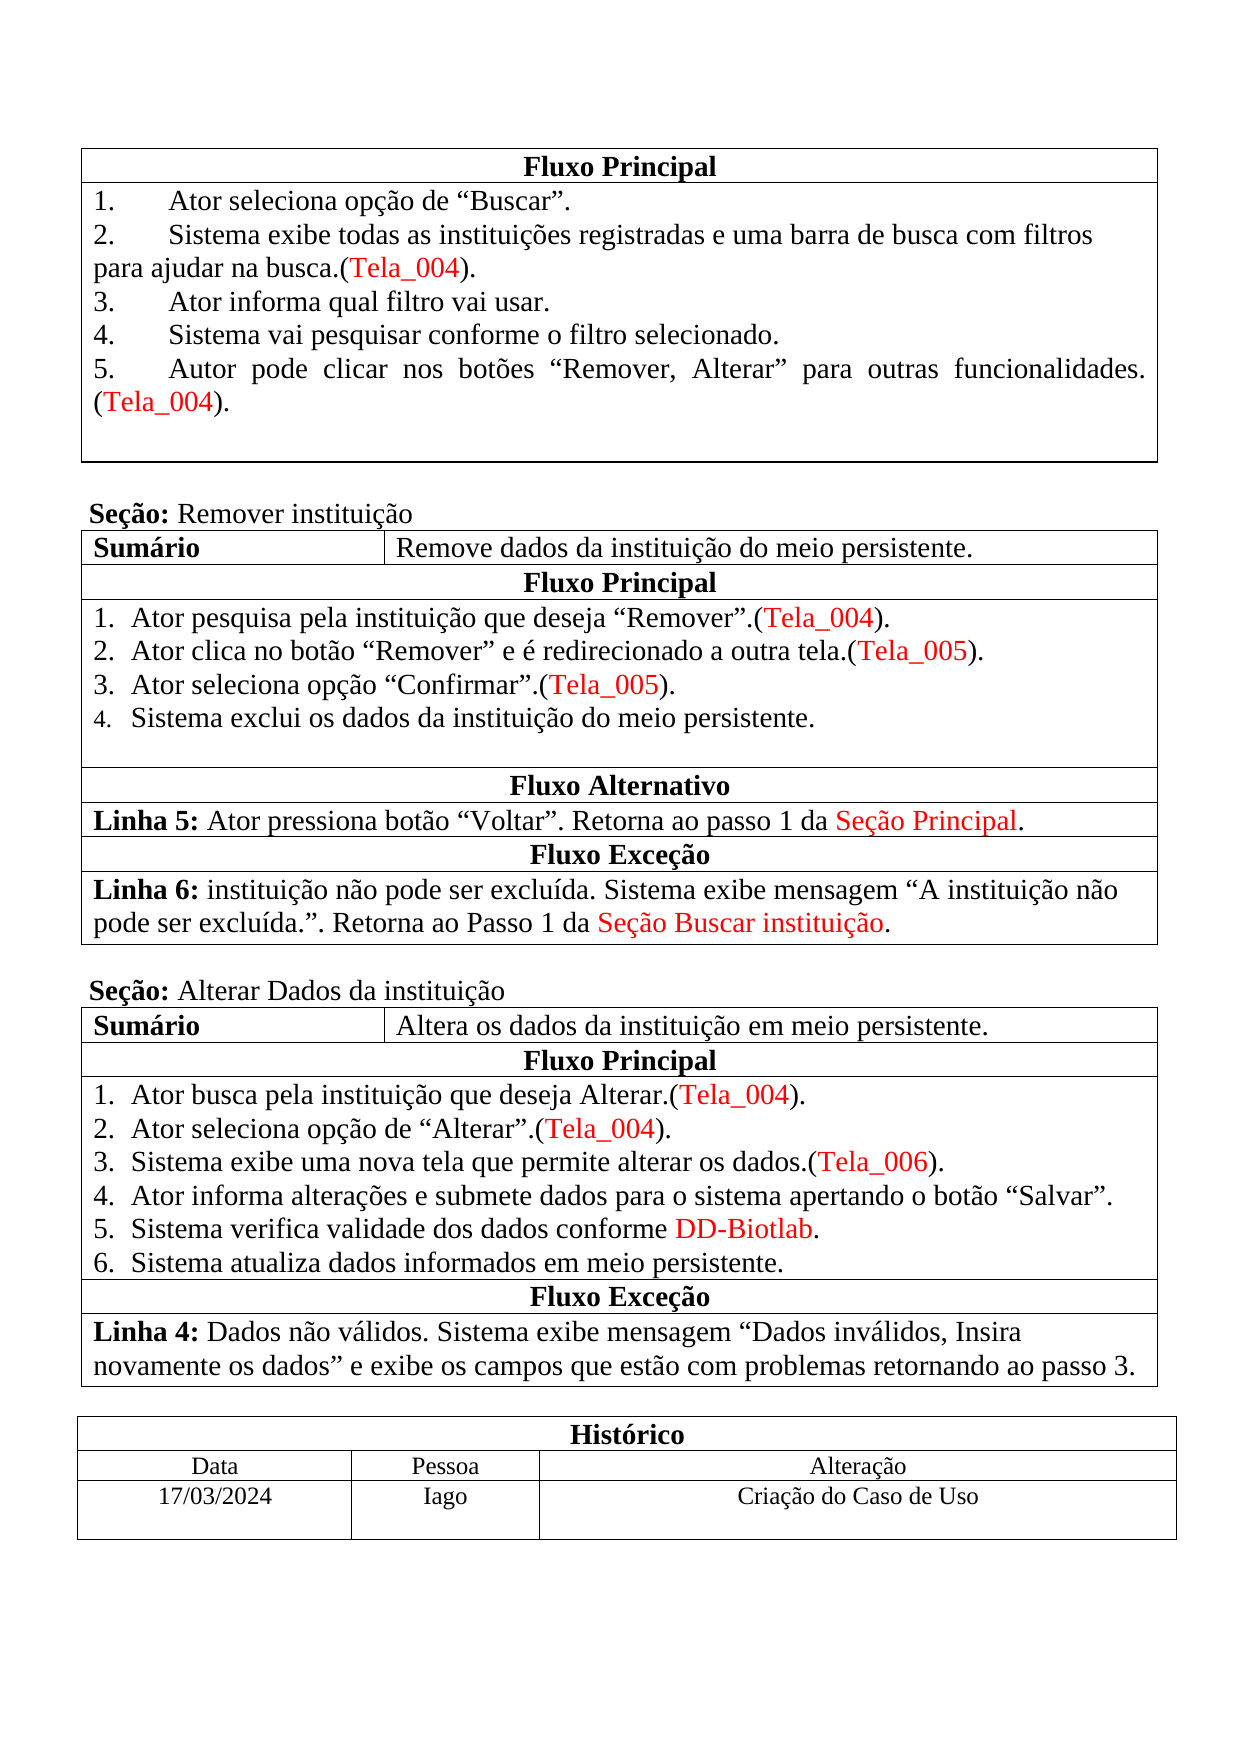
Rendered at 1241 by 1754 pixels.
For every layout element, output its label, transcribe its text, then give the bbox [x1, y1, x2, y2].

table_header Histórico [78, 1417, 1176, 1450]
table_header Remove dados da instituição do meio persistente. [385, 531, 1157, 564]
table_cell 17/03/2024 [78, 1481, 351, 1539]
table_cell Fluxo Principal [82, 149, 1157, 182]
table_cell Iago [352, 1481, 539, 1539]
subtitle Seção: Remover instituição [89, 496, 1152, 529]
table_header Sumário [82, 1008, 384, 1042]
table_header Sumário [82, 531, 384, 564]
table_cell Fluxo Principal [82, 565, 1157, 599]
table_cell Fluxo Principal [82, 1043, 1157, 1076]
table_cell Alteração [540, 1451, 1176, 1480]
table_cell Linha 5: Ator pressiona botão “Voltar”. Retorna ao passo 1 da Seção Principal. [82, 803, 1157, 836]
table_cell Fluxo Alternativo [82, 768, 1157, 802]
table_cell Linha 6: instituição não pode ser excluída. Sistema exibe mensagem “A instituição não pode ser excluída.”. Retorna ao Passo 1 da Seção Buscar instituição. [82, 872, 1157, 944]
table_cell Data [78, 1451, 351, 1480]
table_header Altera os dados da instituição em meio persistente. [385, 1008, 1157, 1042]
table_cell Fluxo Exceção [82, 837, 1157, 871]
subtitle Seção: Alterar Dados da instituição [89, 973, 1152, 1007]
table_cell Pessoa [352, 1451, 539, 1480]
table_cell Fluxo Exceção [82, 1280, 1157, 1313]
table_cell Ator busca pela instituição que deseja Alterar.(Tela_004). Ator seleciona opção de “Alterar”.(Tela_004). Sistema exibe uma nova tela que permite alterar os dados.(Tela_006). Ator informa alterações e submete dados para o sistema apertando o botão “Salvar”. Sistema verifica validade dos dados conforme DD-Biotlab. Sistema atualiza dados informados em meio persistente. [82, 1077, 1157, 1278]
table_cell Linha 4: Dados não válidos. Sistema exibe mensagem “Dados inválidos, Insira novamente os dados” e exibe os campos que estão com problemas retornando ao passo 3. [82, 1314, 1157, 1386]
table_cell Criação do Caso de Uso [540, 1481, 1176, 1539]
table_cell Ator seleciona opção de “Buscar”. Sistema exibe todas as instituições registradas e uma barra de busca com filtros para ajudar na busca.(Tela_004). Ator informa qual filtro vai usar. Sistema vai pesquisar conforme o filtro selecionado. Autor pode clicar nos botões “Remover, Alterar” para outras funcionalidades.(Tela_004). [82, 183, 1157, 461]
table_cell Ator pesquisa pela instituição que deseja “Remover”.(Tela_004). Ator clica no botão “Remover” e é redirecionado a outra tela.(Tela_005). Ator seleciona opção “Confirmar”.(Tela_005). Sistema exclui os dados da instituição do meio persistente. [82, 600, 1157, 767]
